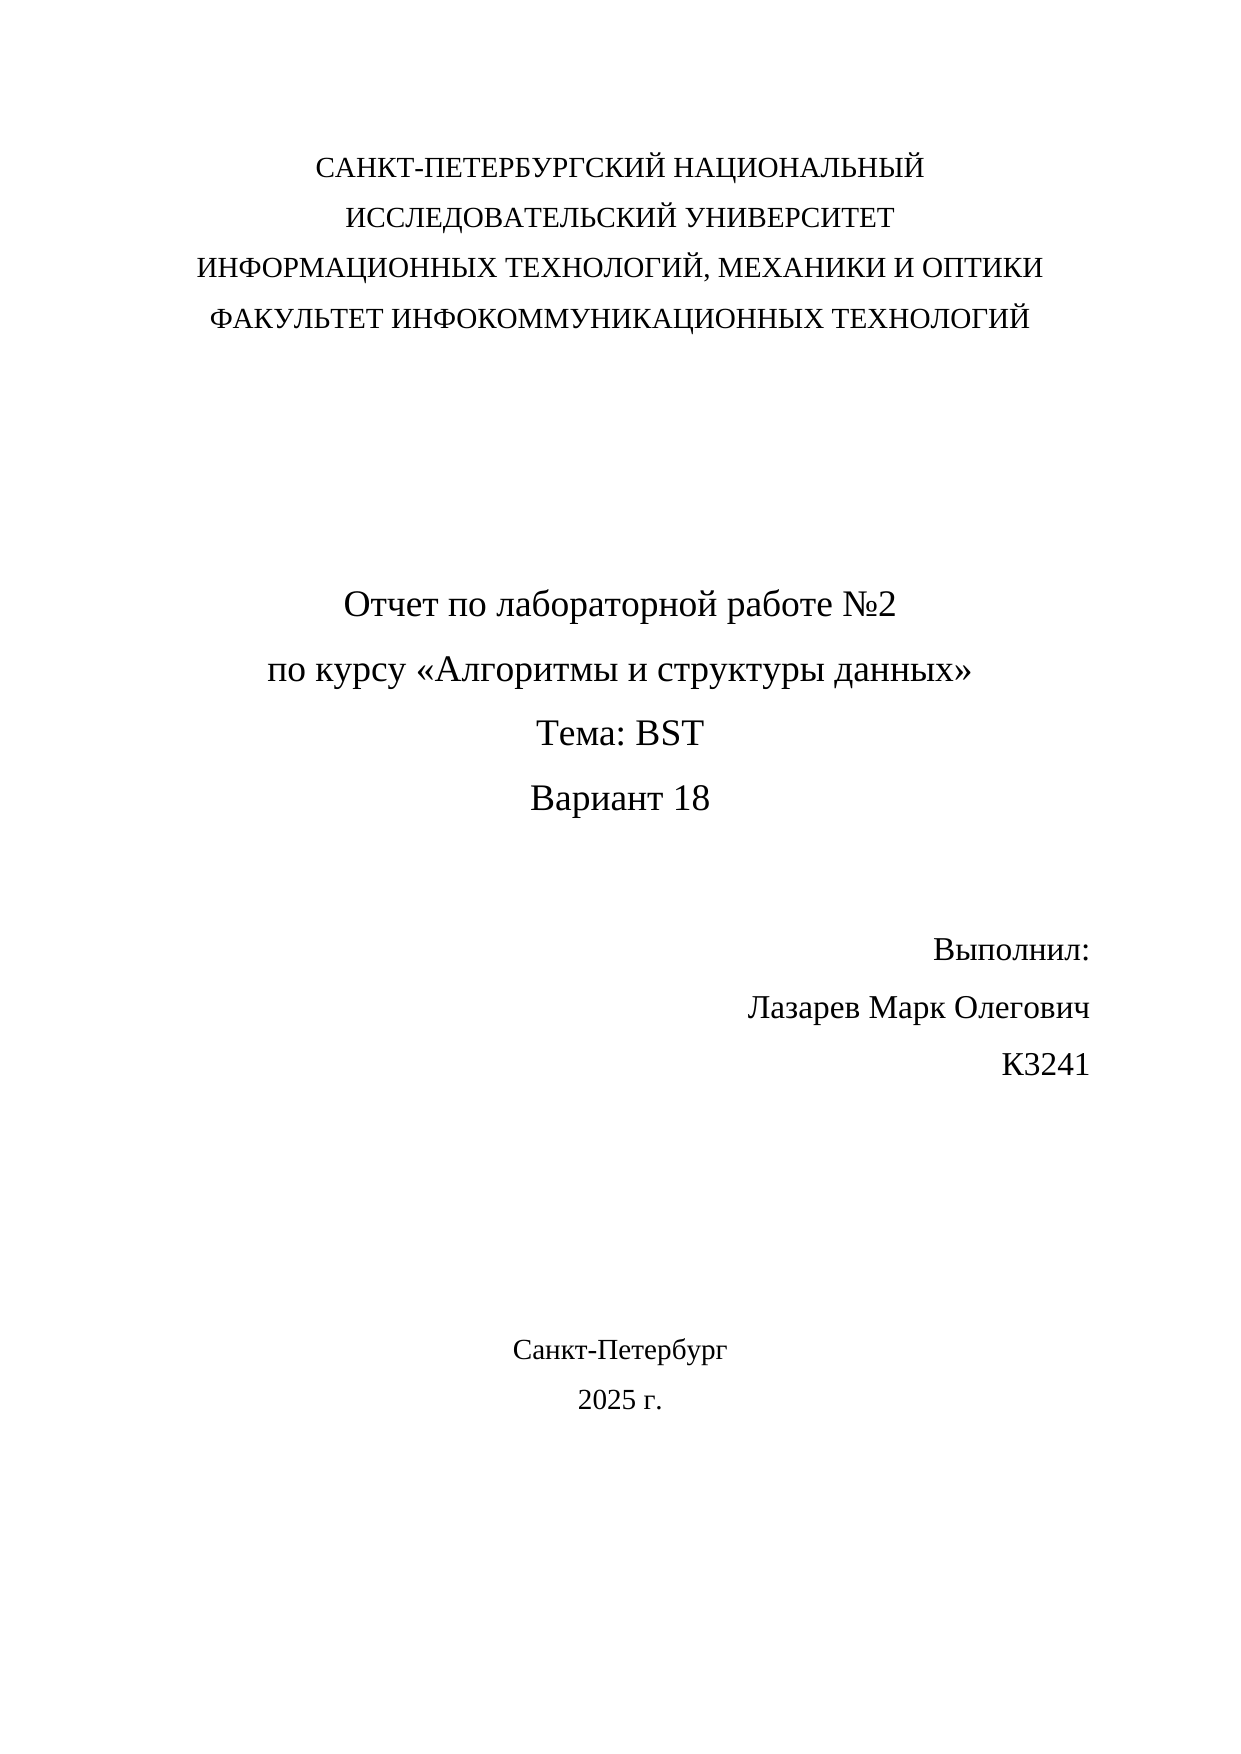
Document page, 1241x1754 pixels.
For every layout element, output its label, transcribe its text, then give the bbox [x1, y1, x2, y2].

text Выполнил: [224, 930, 1090, 968]
text Лазарев Марк Олегович [224, 987, 1090, 1026]
text ИНФОРМАЦИОННЫХ ТЕХНОЛОГИЙ, МЕХАНИКИ И ОПТИКИ [150, 251, 1090, 284]
text по курсу «Алгоритмы и структуры данных» [150, 646, 1090, 689]
text К3241 [224, 1045, 1090, 1083]
text 2025 г. [150, 1382, 1090, 1416]
text Тема: BST Вариант 18 [150, 711, 1090, 818]
text ФАКУЛЬТЕТ ИНФОКОММУНИКАЦИОННЫХ ТЕХНОЛОГИЙ [150, 301, 1090, 334]
text САНКТ-ПЕТЕРБУРГСКИЙ НАЦИОНАЛЬНЫЙ ИССЛЕДОВАТЕЛЬСКИЙ УНИВЕРСИТЕТ [150, 150, 1090, 234]
text Санкт-Петербург [150, 1332, 1090, 1366]
text Отчет по лабораторной работе №2 [150, 581, 1090, 624]
